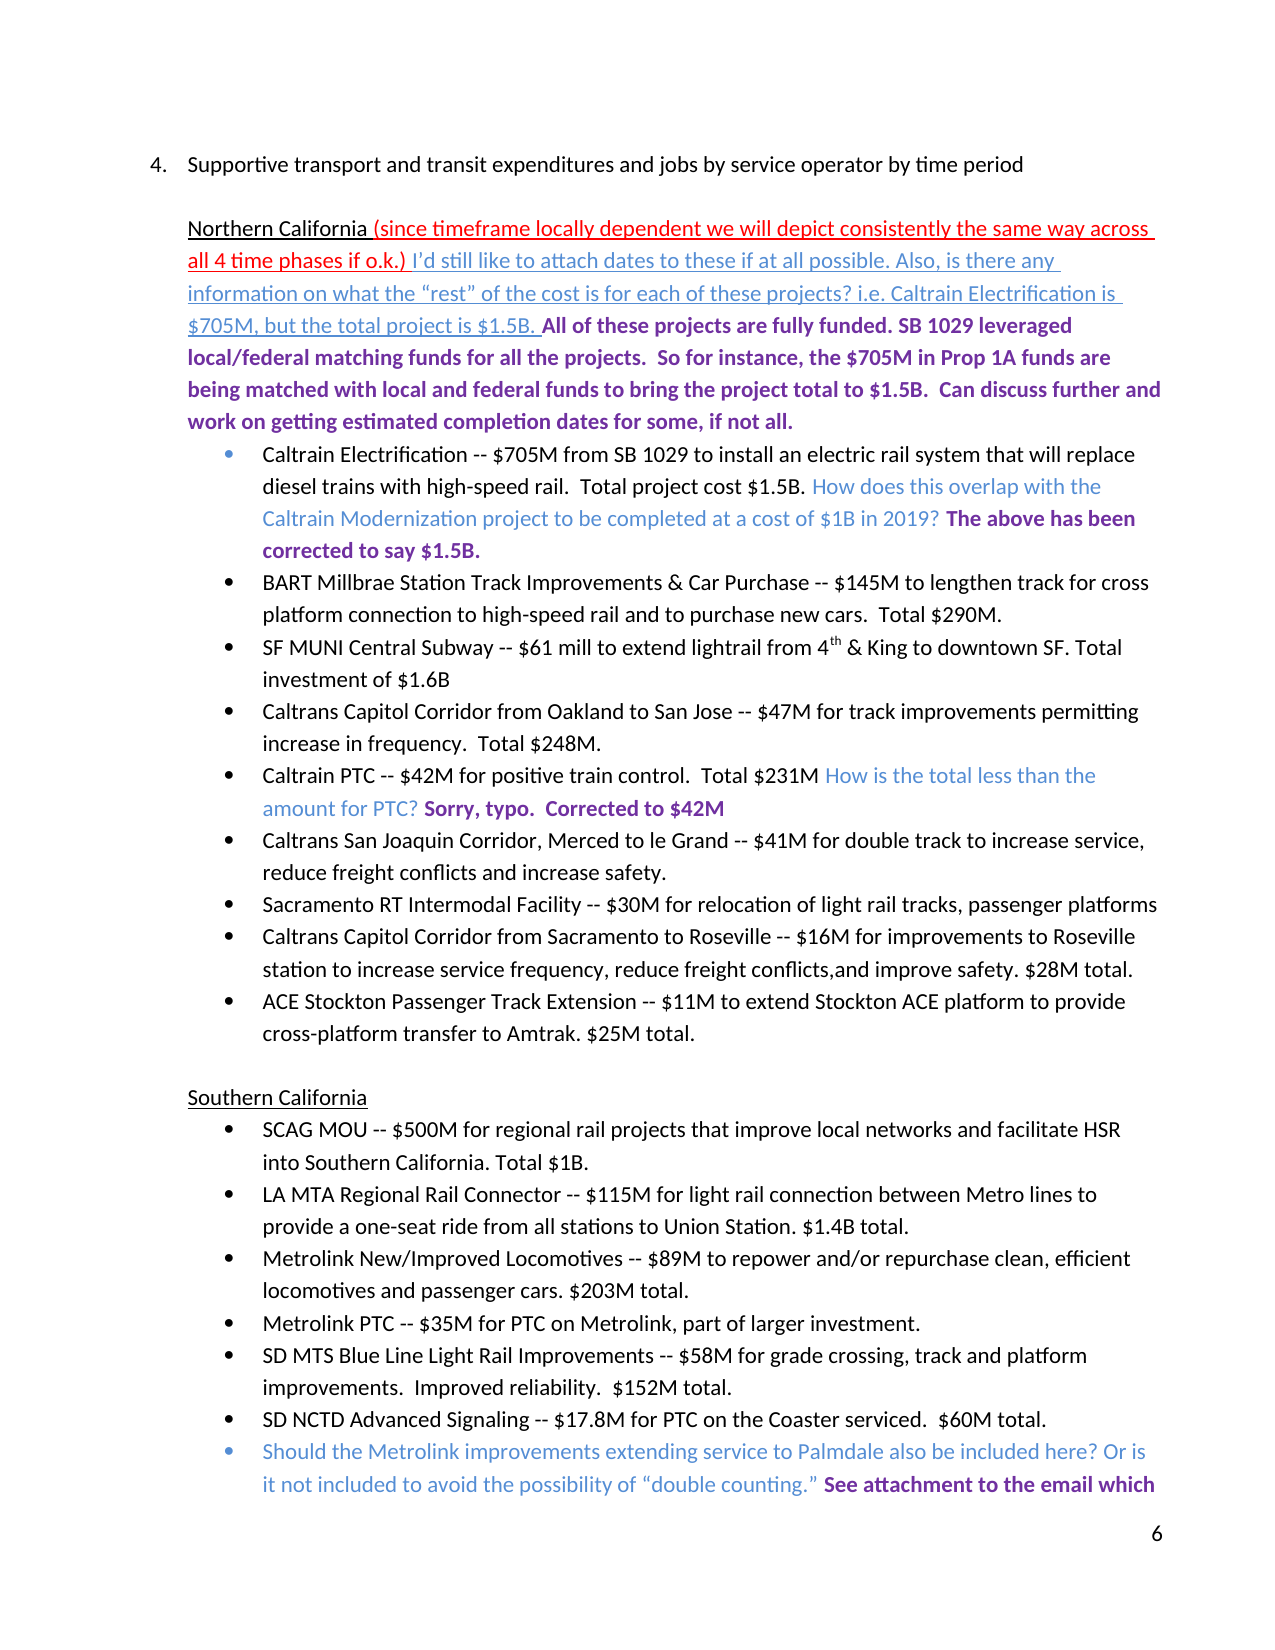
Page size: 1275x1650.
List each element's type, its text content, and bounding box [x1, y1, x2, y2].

list Caltrans Capitol Corridor from Sacramento to Roseville -- $16M for improvements to Roseville station to increase service frequency, reduce freight conflicts,and improve safety. $28M total. [225, 922, 1162, 983]
list BART Millbrae Station Track Improvements & Car Purchase -- $145M to lengthen track for cross platform connection to high-speed rail and to purchase new cars. Total $290M. [225, 568, 1162, 629]
list Supportive transport and transit expenditures and jobs by service operator by time period [150, 150, 1162, 178]
list Caltrans Capitol Corridor from Oakland to San Jose -- $47M for track improvements permitting increase in frequency. Total $248M. [225, 697, 1162, 757]
list LA MTA Regional Rail Connector -- $115M for light rail connection between Metro lines to provide a one-seat ride from all stations to Union Station. $1.4B total. [225, 1180, 1162, 1240]
list Northern California (since timeframe locally dependent we will depict consistently the same way across all 4 time phases if o.k.) I’d still like to attach dates to these if at all possible. Also, is there any information on what the “rest” of the cost is for each of these projects? i.e. Caltrain Electrification is $705M, but the total project is $1.5B. All of these projects are fully funded. SB 1029 leveraged local/federal matching funds for all the projects. So for instance, the $705M in Prop 1A funds are being matched with local and federal funds to bring the project total to $1.5B. Can discuss further and work on getting estimated completion dates for some, if not all. [187, 214, 1162, 436]
list Caltrans San Joaquin Corridor, Merced to le Grand -- $41M for double track to increase service, reduce freight conflicts and increase safety. [225, 826, 1162, 886]
list SF MUNI Central Subway -- $61 mill to extend lightrail from 4th & King to downtown SF. Total investment of $1.6B [225, 633, 1162, 693]
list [225, 1437, 1162, 1498]
list Southern California [187, 1083, 1162, 1111]
list Sacramento RT Intermodal Facility -- $30M for relocation of light rail tracks, passenger platforms [225, 890, 1162, 918]
list ACE Stockton Passenger Track Extension -- $11M to extend Stockton ACE platform to provide cross-platform transfer to Amtrak. $25M total. [225, 987, 1162, 1047]
list Caltrain Electrification -- $705M from SB 1029 to install an electric rail system that will replace diesel trains with high-speed rail. Total project cost $1.5B. How does this overlap with the Caltrain Modernization project to be completed at a cost of $1B in 2019? The above has been corrected to say $1.5B. [225, 440, 1162, 564]
list SD MTS Blue Line Light Rail Improvements -- $58M for grade crossing, track and platform improvements. Improved reliability. $152M total. [225, 1341, 1162, 1401]
list SCAG MOU -- $500M for regional rail projects that improve local networks and facilitate HSR into Southern California. Total $1B. [225, 1116, 1162, 1176]
list SD NCTD Advanced Signaling -- $17.8M for PTC on the Coaster serviced. $60M total. [225, 1405, 1162, 1433]
list Metrolink New/Improved Locomotives -- $89M to repower and/or repurchase clean, efficient locomotives and passenger cars. $203M total. [225, 1244, 1162, 1304]
list Metrolink PTC -- $35M for PTC on Metrolink, part of larger investment. [225, 1309, 1162, 1337]
list Caltrain PTC -- $42M for positive train control. Total $231M How is the total less than the amount for PTC? Sorry, typo. Corrected to $42M [225, 762, 1162, 822]
